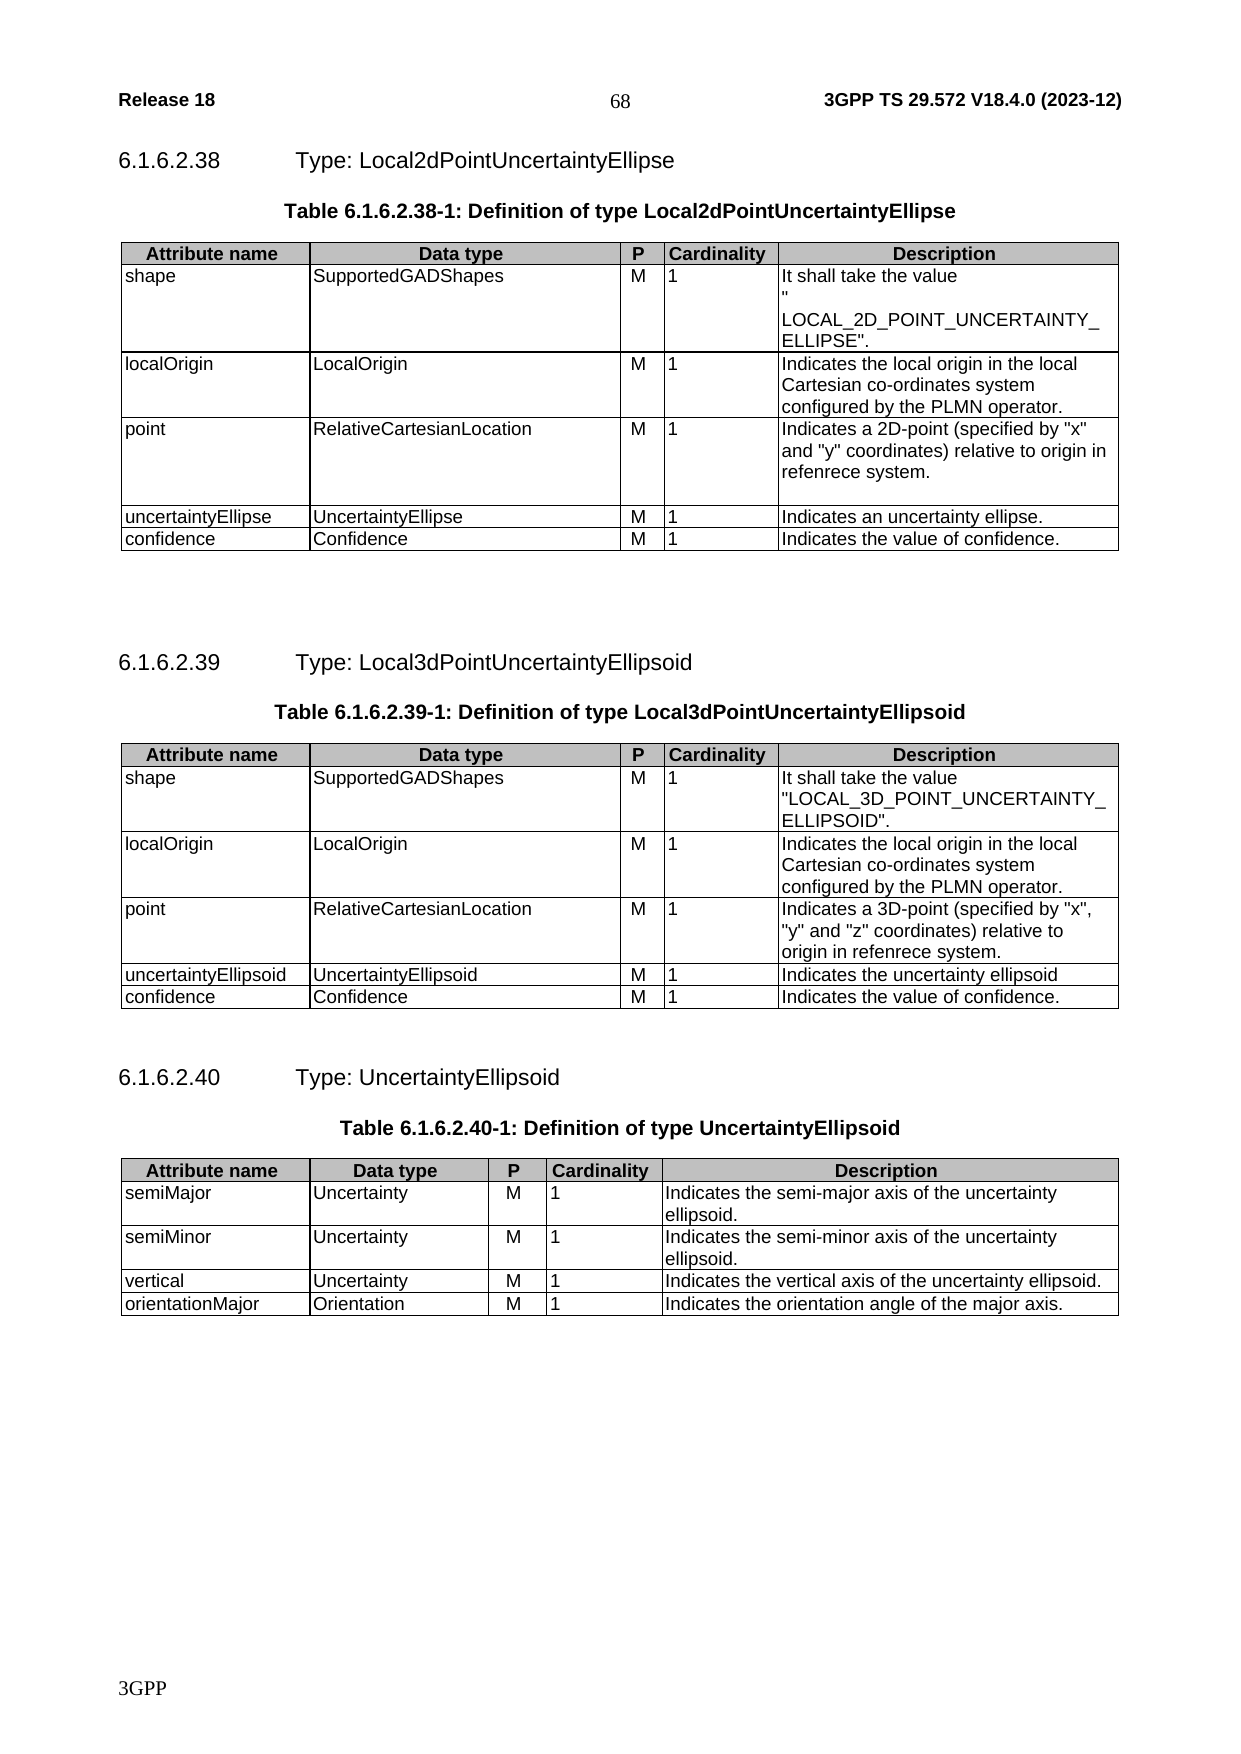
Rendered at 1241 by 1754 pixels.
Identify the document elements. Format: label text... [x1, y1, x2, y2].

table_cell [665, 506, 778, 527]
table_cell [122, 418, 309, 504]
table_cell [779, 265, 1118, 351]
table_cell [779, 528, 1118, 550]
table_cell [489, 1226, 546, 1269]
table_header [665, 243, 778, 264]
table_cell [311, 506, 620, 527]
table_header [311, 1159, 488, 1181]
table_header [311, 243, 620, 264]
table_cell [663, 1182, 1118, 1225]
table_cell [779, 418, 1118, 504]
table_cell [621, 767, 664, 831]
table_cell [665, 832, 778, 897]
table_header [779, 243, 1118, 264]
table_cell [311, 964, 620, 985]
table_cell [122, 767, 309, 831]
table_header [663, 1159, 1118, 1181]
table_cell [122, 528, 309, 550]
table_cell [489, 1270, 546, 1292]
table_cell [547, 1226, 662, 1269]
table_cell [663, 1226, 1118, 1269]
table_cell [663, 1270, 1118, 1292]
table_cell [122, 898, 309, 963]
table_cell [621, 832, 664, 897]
text Table 6.1.6.2.38-1: Definition of type Local2dPointUncertaintyEllipse [118, 199, 1122, 223]
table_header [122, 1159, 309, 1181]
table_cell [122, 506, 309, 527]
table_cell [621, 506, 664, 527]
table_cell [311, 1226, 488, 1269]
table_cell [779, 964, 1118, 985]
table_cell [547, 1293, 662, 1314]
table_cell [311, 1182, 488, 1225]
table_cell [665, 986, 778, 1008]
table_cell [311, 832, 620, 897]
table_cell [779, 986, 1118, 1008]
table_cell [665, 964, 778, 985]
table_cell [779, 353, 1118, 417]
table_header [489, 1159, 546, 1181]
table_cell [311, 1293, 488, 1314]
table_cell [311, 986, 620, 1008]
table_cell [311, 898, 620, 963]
text Table 6.1.6.2.39-1: Definition of type Local3dPointUncertaintyEllipsoid [118, 700, 1122, 724]
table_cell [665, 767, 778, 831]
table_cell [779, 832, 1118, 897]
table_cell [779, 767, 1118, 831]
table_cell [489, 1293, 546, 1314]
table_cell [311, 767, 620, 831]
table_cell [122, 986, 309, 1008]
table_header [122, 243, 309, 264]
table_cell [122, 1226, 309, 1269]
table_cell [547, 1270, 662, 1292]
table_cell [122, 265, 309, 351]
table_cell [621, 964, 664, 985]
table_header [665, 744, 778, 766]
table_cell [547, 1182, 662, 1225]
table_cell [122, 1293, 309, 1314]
text Table 6.1.6.2.40-1: Definition of type UncertaintyEllipsoid [118, 1116, 1122, 1139]
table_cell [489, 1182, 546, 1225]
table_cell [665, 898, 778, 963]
subtitle 6.1.6.2.39 Type: Local3dPointUncertaintyEllipsoid [118, 649, 1122, 675]
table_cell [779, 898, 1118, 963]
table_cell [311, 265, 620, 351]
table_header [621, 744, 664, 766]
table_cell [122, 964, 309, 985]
subtitle 6.1.6.2.38 Type: Local2dPointUncertaintyEllipse [118, 147, 1122, 174]
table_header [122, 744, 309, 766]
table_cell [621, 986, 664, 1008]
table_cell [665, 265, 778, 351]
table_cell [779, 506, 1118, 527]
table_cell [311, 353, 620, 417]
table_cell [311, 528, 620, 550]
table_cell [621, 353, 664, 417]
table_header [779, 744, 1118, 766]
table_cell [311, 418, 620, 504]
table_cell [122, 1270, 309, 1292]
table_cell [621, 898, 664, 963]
subtitle 6.1.6.2.40 Type: UncertaintyEllipsoid [118, 1064, 1122, 1091]
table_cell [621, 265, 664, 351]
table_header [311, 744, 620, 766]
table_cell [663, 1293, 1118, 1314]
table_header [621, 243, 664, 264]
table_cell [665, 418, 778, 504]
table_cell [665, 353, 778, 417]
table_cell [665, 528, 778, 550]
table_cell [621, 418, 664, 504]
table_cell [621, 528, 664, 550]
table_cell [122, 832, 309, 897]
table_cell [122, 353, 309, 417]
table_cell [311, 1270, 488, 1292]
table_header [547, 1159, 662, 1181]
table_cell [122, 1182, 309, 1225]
